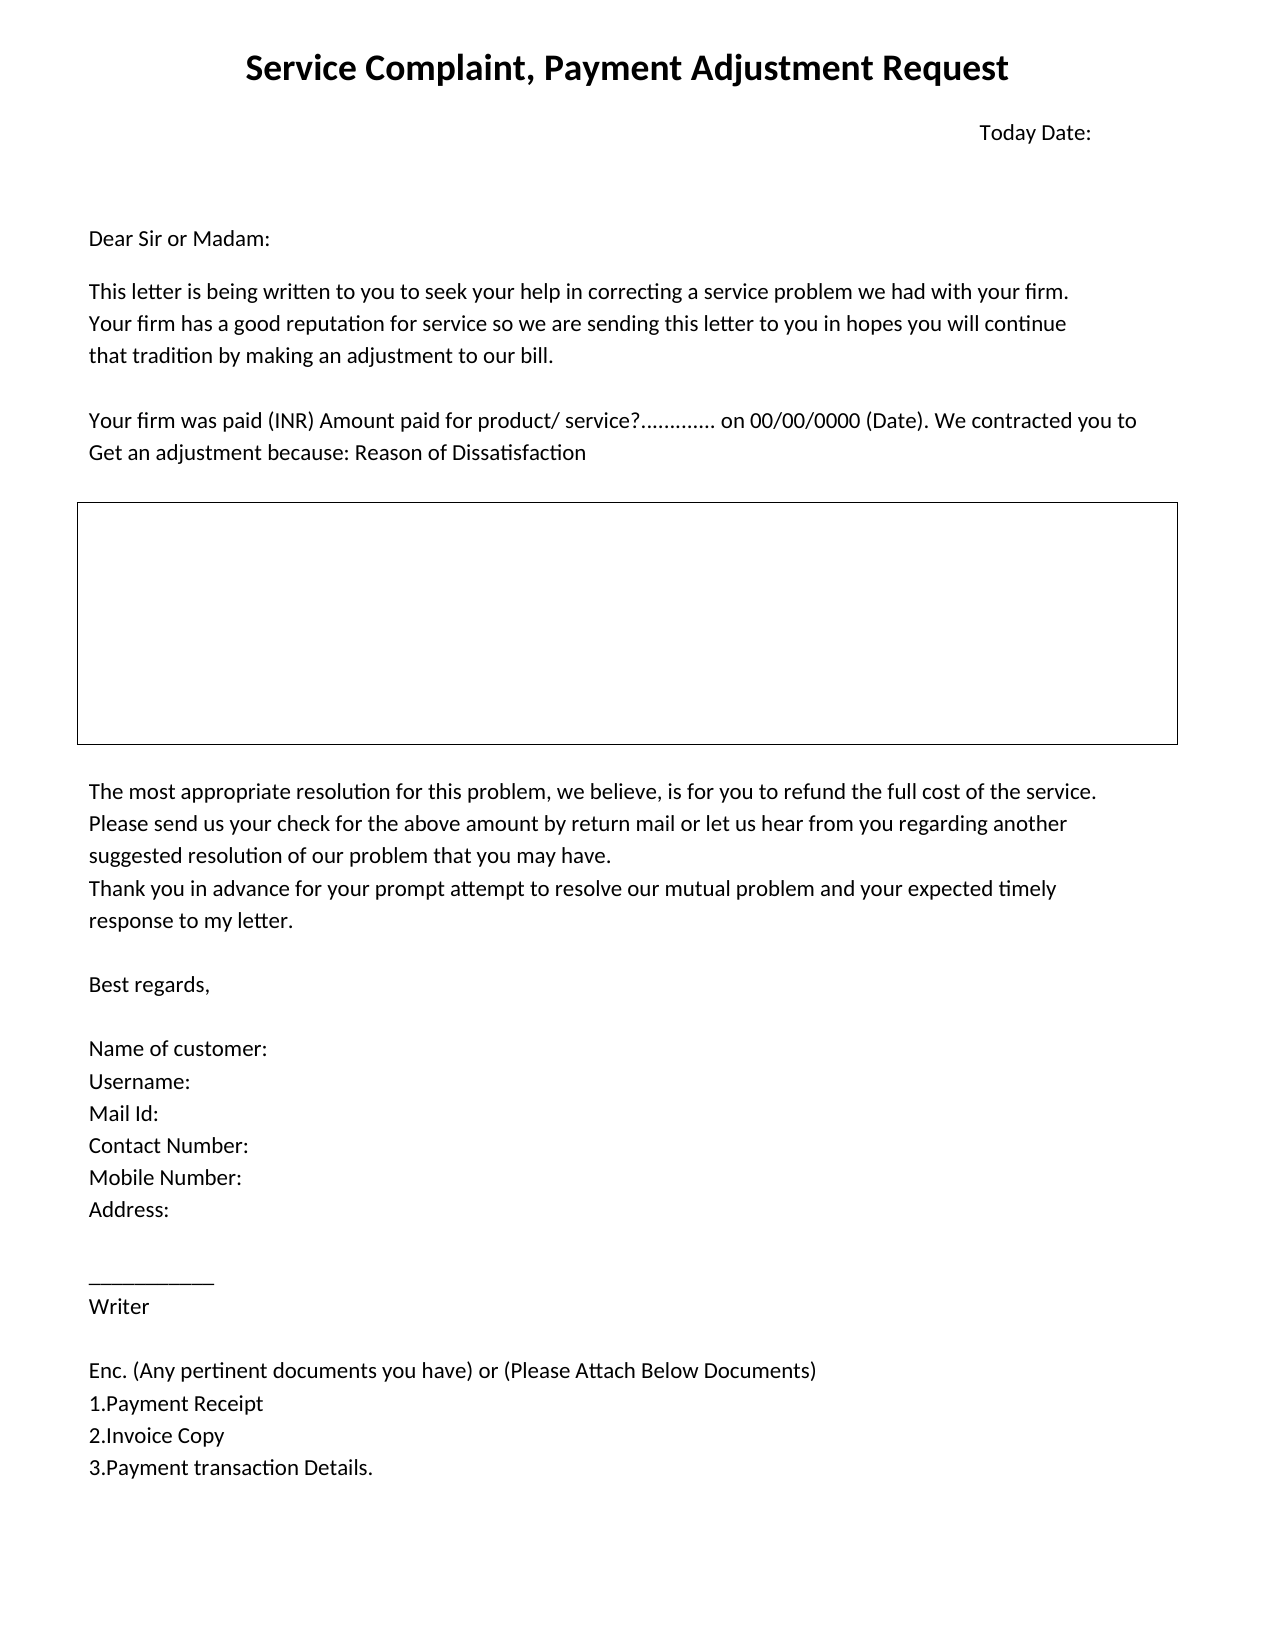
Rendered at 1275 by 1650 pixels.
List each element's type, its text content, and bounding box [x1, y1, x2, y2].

text The most appropriate resolution for this problem, we believe, is for you to refund the full cost of the service. [89, 777, 1167, 805]
text This letter is being written to you to seek your help in correcting a service problem we had with your firm. [89, 277, 1167, 305]
text Best regards, [89, 970, 1167, 998]
table_header [78, 503, 1177, 744]
text Username: [89, 1067, 1167, 1095]
text Service Complaint, Payment Adjustment Request [89, 44, 1167, 90]
text response to my letter. [89, 906, 1167, 934]
text ___________ [89, 1260, 1167, 1288]
text Mail Id: [89, 1099, 1167, 1127]
text Dear Sir or Madam: [89, 224, 1167, 252]
text Please send us your check for the above amount by return mail or let us hear from you regarding another suggested resolution of our problem that you may have. [89, 809, 1167, 869]
text Thank you in advance for your prompt attempt to resolve our mutual problem and your expected timely [89, 874, 1167, 902]
text Mobile Number: [89, 1163, 1167, 1191]
text Your firm was paid (INR) Amount paid for product/ service?............. on 00/00/0000 (Date). We contracted you to [89, 406, 1167, 434]
text that tradition by making an adjustment to our bill. [89, 341, 1167, 369]
text Your firm has a good reputation for service so we are sending this letter to you in hopes you will continue [89, 309, 1167, 337]
text Address: [89, 1196, 1167, 1223]
text Enc. (Any pertinent documents you have) or (Please Attach Below Documents) [89, 1356, 1167, 1384]
text 2.Invoice Copy [89, 1421, 1167, 1449]
text Today Date: [89, 118, 1167, 146]
text 3.Payment transaction Details. [89, 1453, 1167, 1481]
text Contact Number: [89, 1131, 1167, 1159]
text Writer [89, 1292, 1167, 1320]
text Name of customer: [89, 1034, 1167, 1063]
text 1.Payment Receipt [89, 1389, 1167, 1417]
text Get an adjustment because: Reason of Dissatisfaction [89, 438, 1167, 498]
